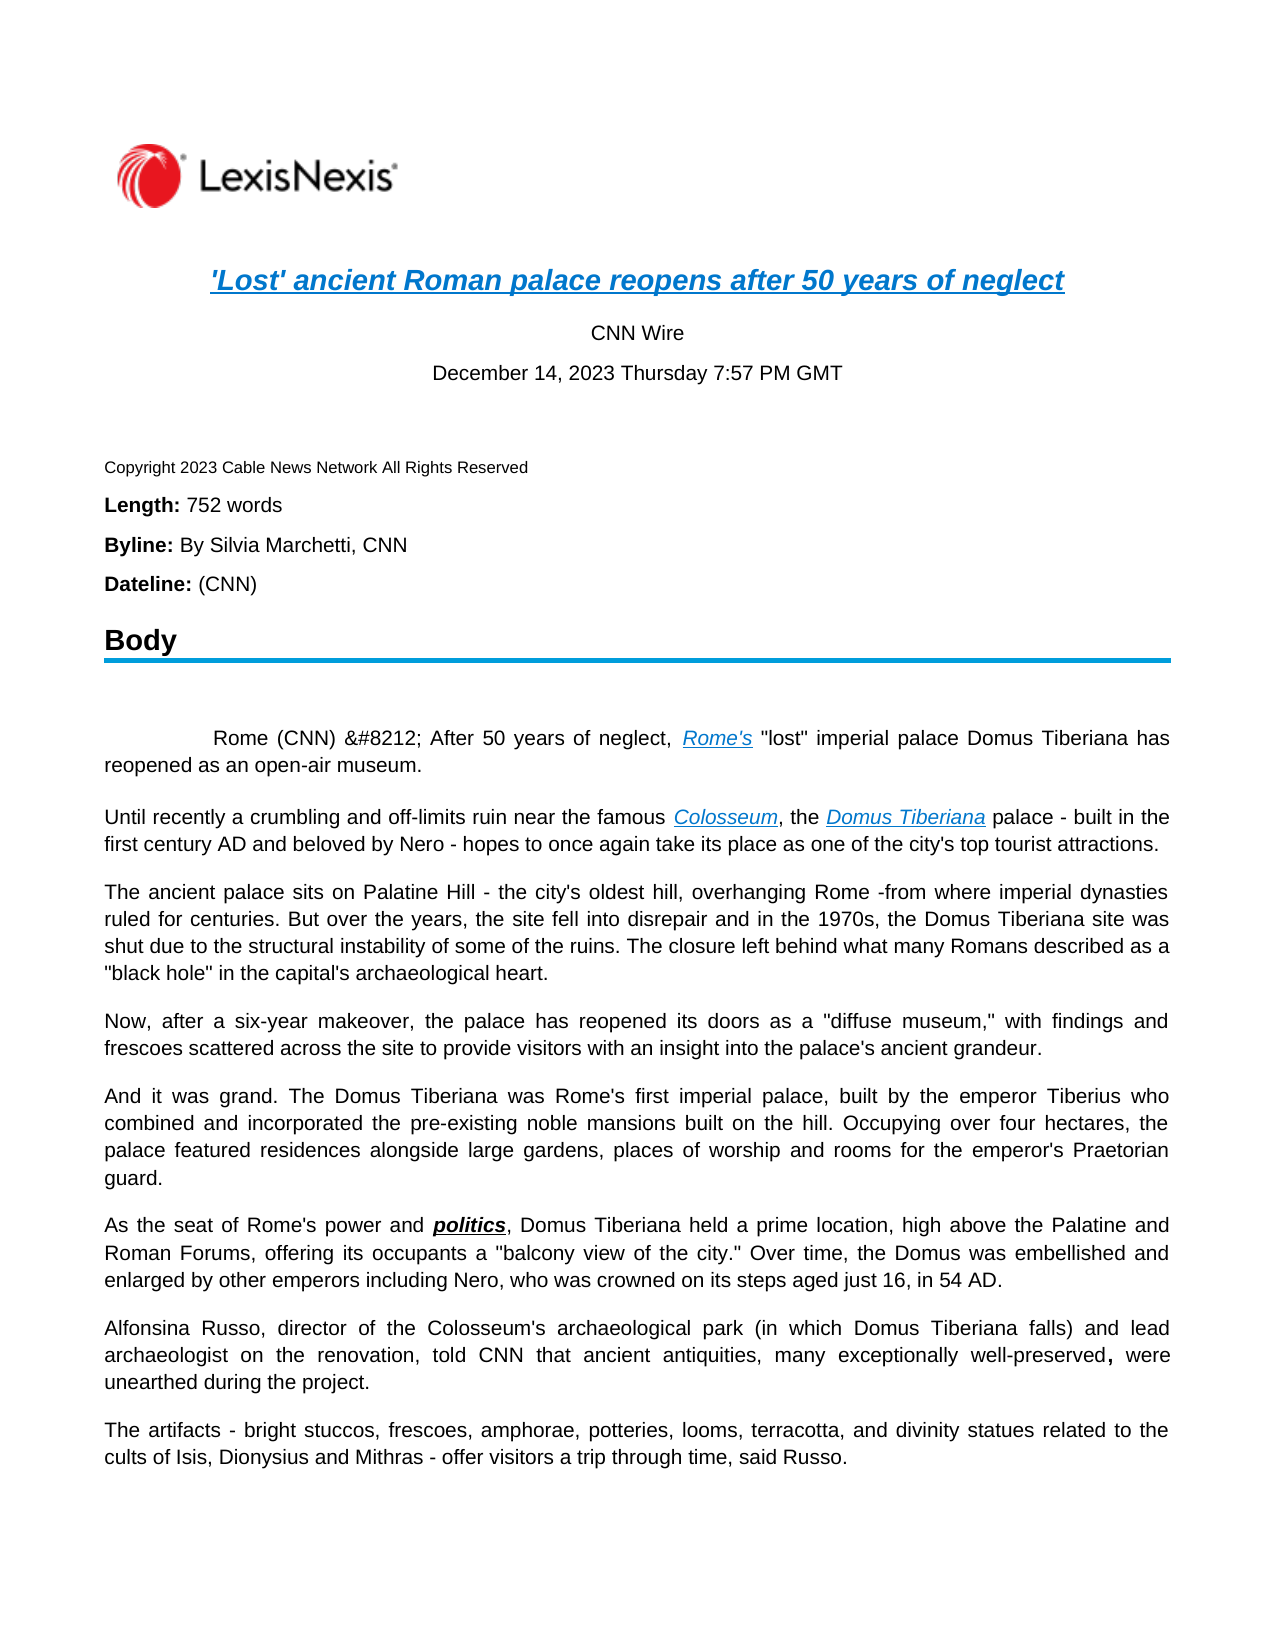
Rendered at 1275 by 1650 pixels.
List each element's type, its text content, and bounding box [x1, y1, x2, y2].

text Byline: By Silvia Marchetti, CNN [104, 529, 1171, 556]
text Now, after a six-year makeover, the palace has reopened its doors as a "diffuse museum," with findings and frescoes scattered across the site to provide visitors with an insight into the palace's ancient grandeur. [104, 1006, 1171, 1060]
text As the seat of Rome's power and politics, Domus Tiberiana held a prime location, high above the Palatine and Roman Forums, offering its occupants a "balcony view of the city." Over time, the Domus was embellished and enlarged by other emperors including Nero, who was crowned on its steps aged just 16, in 54 AD. [104, 1210, 1171, 1291]
text December 14, 2023 Thursday 7:57 PM GMT [104, 357, 1171, 384]
text Dateline: (CNN) [104, 569, 1171, 596]
text Rome (CNN) &#8212; After 50 years of neglect, Rome's "lost" imperial palace Domus Tiberiana has reopened as an open-air museum. [104, 723, 1171, 777]
text And it was grand. The Domus Tiberiana was Rome's first imperial palace, built by the emperor Tiberius who combined and incorporated the pre-existing noble mansions built on the hill. Occupying over four hectares, the palace featured residences alongside large gardens, places of worship and rooms for the emperor's Praetorian guard. [104, 1081, 1171, 1189]
text Alfonsina Russo, director of the Colosseum's archaeological park (in which Domus Tiberiana falls) and lead archaeologist on the renovation, told CNN that ancient antiquities, many exceptionally well-preserved, were unearthed during the project. [104, 1312, 1171, 1393]
text Length: 752 words [104, 490, 1171, 517]
text Copyright 2023 Cable News Network All Rights Reserved [104, 426, 1171, 477]
text The artifacts - bright stuccos, frescoes, amphorae, potteries, looms, terracotta, and divinity statues related to the cults of Isis, Dionysius and Mithras - offer visitors a trip through time, said Russo. [104, 1414, 1171, 1468]
text Body [104, 621, 1171, 656]
text CNN Wire [104, 318, 1171, 345]
text The ancient palace sits on Palatine Hill - the city's oldest hill, overhanging Rome -from where imperial dynasties ruled for centuries. But over the years, the site fell into disrepair and in the 1970s, the Domus Tiberiana site was shut due to the structural instability of some of the ruins. The closure left behind what many Romans described as a "black hole" in the capital's archaeological heart. [104, 877, 1171, 985]
picture [104, 144, 412, 208]
text Until recently a crumbling and off-limits ruin near the famous Colosseum, the Domus Tiberiana palace - built in the first century AD and beloved by Nero - hopes to once again take its place as one of the city's top tourist attractions. [104, 802, 1171, 856]
subtitle 'Lost' ancient Roman palace reopens after 50 years of neglect [104, 261, 1171, 297]
